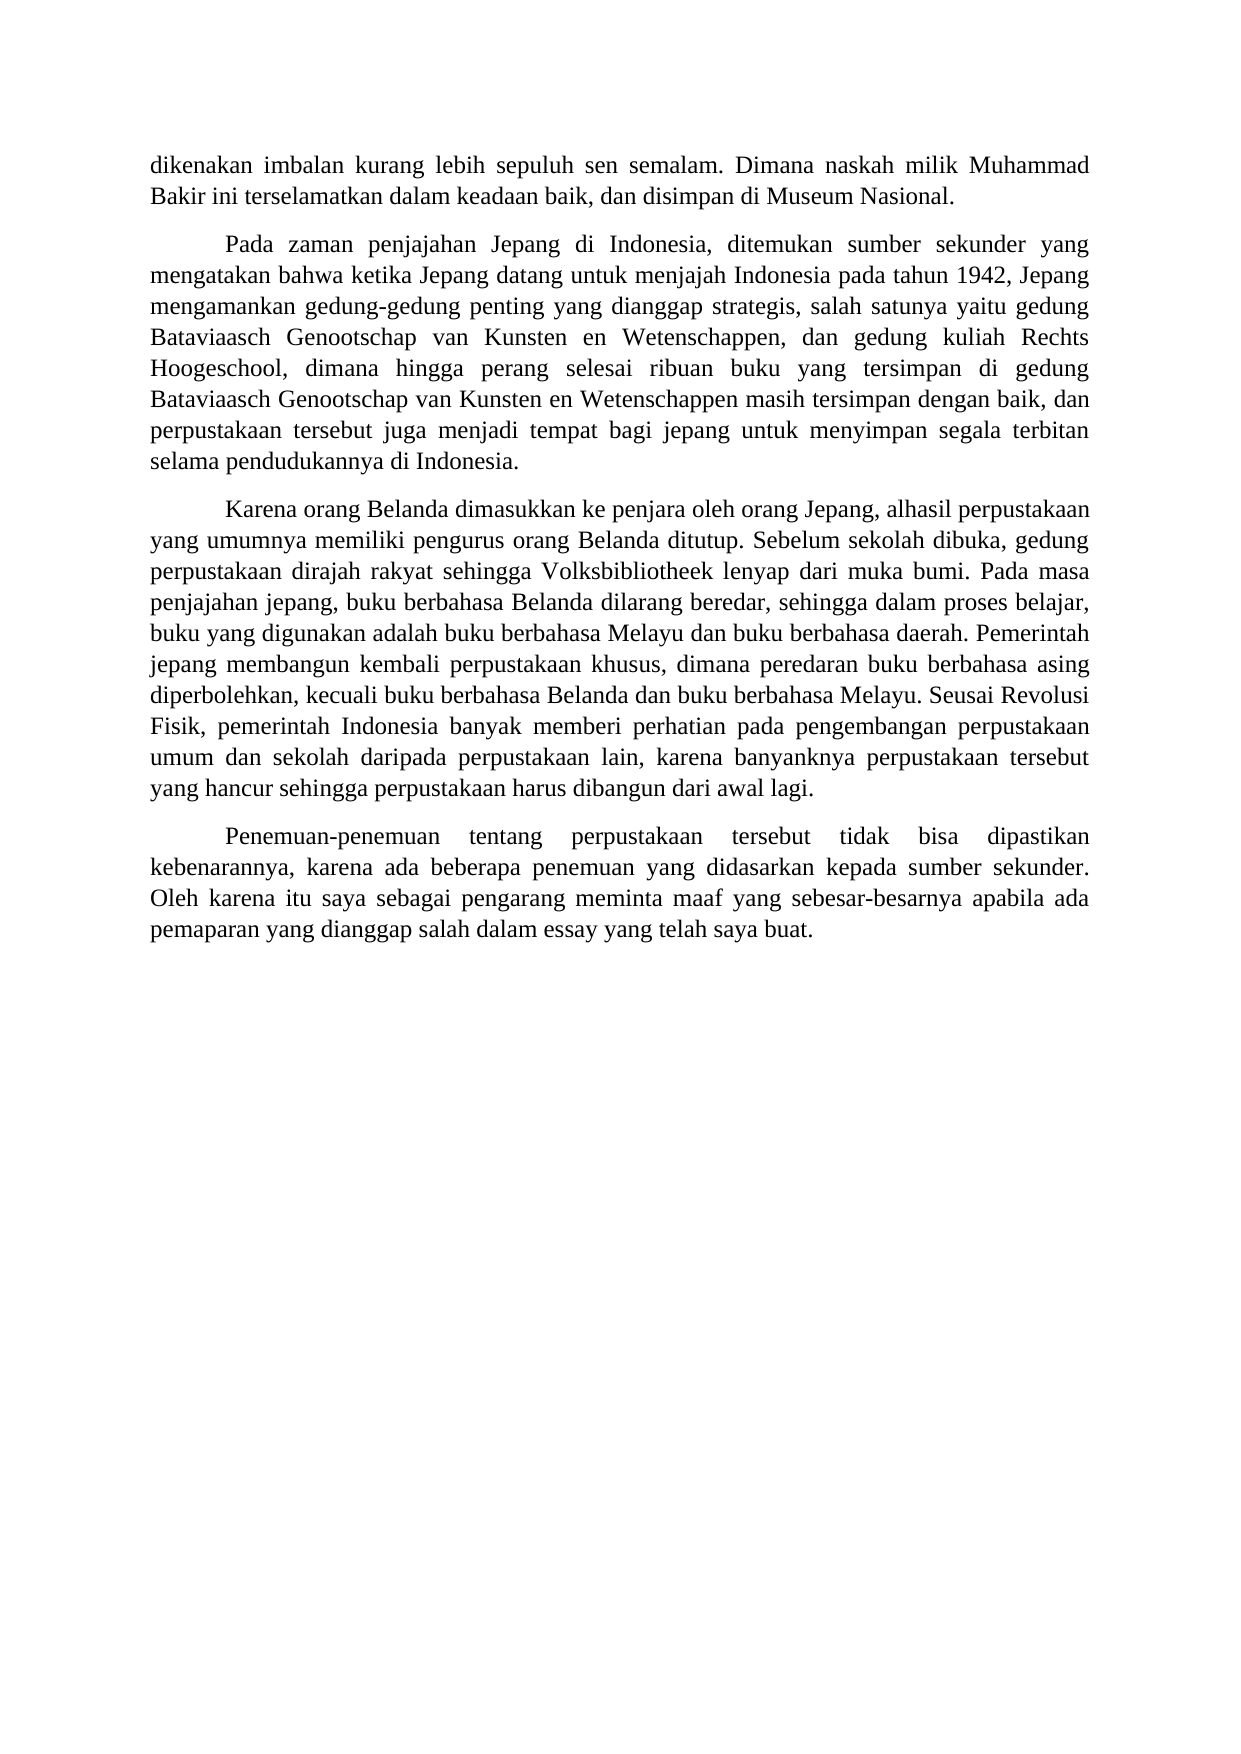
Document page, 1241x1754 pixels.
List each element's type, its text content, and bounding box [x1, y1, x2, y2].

text Karena orang Belanda dimasukkan ke penjara oleh orang Jepang, alhasil perpustakaan yang umumnya memiliki pengurus orang Belanda ditutup. Sebelum sekolah dibuka, gedung perpustakaan dirajah rakyat sehingga Volksbibliotheek lenyap dari muka bumi. Pada masa penjajahan jepang, buku berbahasa Belanda dilarang beredar, sehingga dalam proses belajar, buku yang digunakan adalah buku berbahasa Melayu dan buku berbahasa daerah. Pemerintah jepang membangun kembali perpustakaan khusus, dimana peredaran buku berbahasa asing diperbolehkan, kecuali buku berbahasa Belanda dan buku berbahasa Melayu. Seusai Revolusi Fisik, pemerintah Indonesia banyak memberi perhatian pada pengembangan perpustakaan umum dan sekolah daripada perpustakaan lain, karena banyanknya perpustakaan tersebut yang hancur sehingga perpustakaan harus dibangun dari awal lagi. [150, 494, 1090, 802]
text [150, 150, 1090, 210]
text Pada zaman penjajahan Jepang di Indonesia, ditemukan sumber sekunder yang mengatakan bahwa ketika Jepang datang untuk menjajah Indonesia pada tahun 1942, Jepang mengamankan gedung-gedung penting yang dianggap strategis, salah satunya yaitu gedung Bataviaasch Genootschap van Kunsten en Wetenschappen, dan gedung kuliah Rechts Hoogeschool, dimana hingga perang selesai ribuan buku yang tersimpan di gedung Bataviaasch Genootschap van Kunsten en Wetenschappen masih tersimpan dengan baik, dan perpustakaan tersebut juga menjadi tempat bagi jepang untuk menyimpan segala terbitan selama pendudukannya di Indonesia. [150, 229, 1090, 475]
text Penemuan-penemuan tentang perpustakaan tersebut tidak bisa dipastikan kebenarannya, karena ada beberapa penemuan yang didasarkan kepada sumber sekunder. Oleh karena itu saya sebagai pengarang meminta maaf yang sebesar-besarnya apabila ada pemaparan yang dianggap salah dalam essay yang telah saya buat. [150, 821, 1090, 943]
